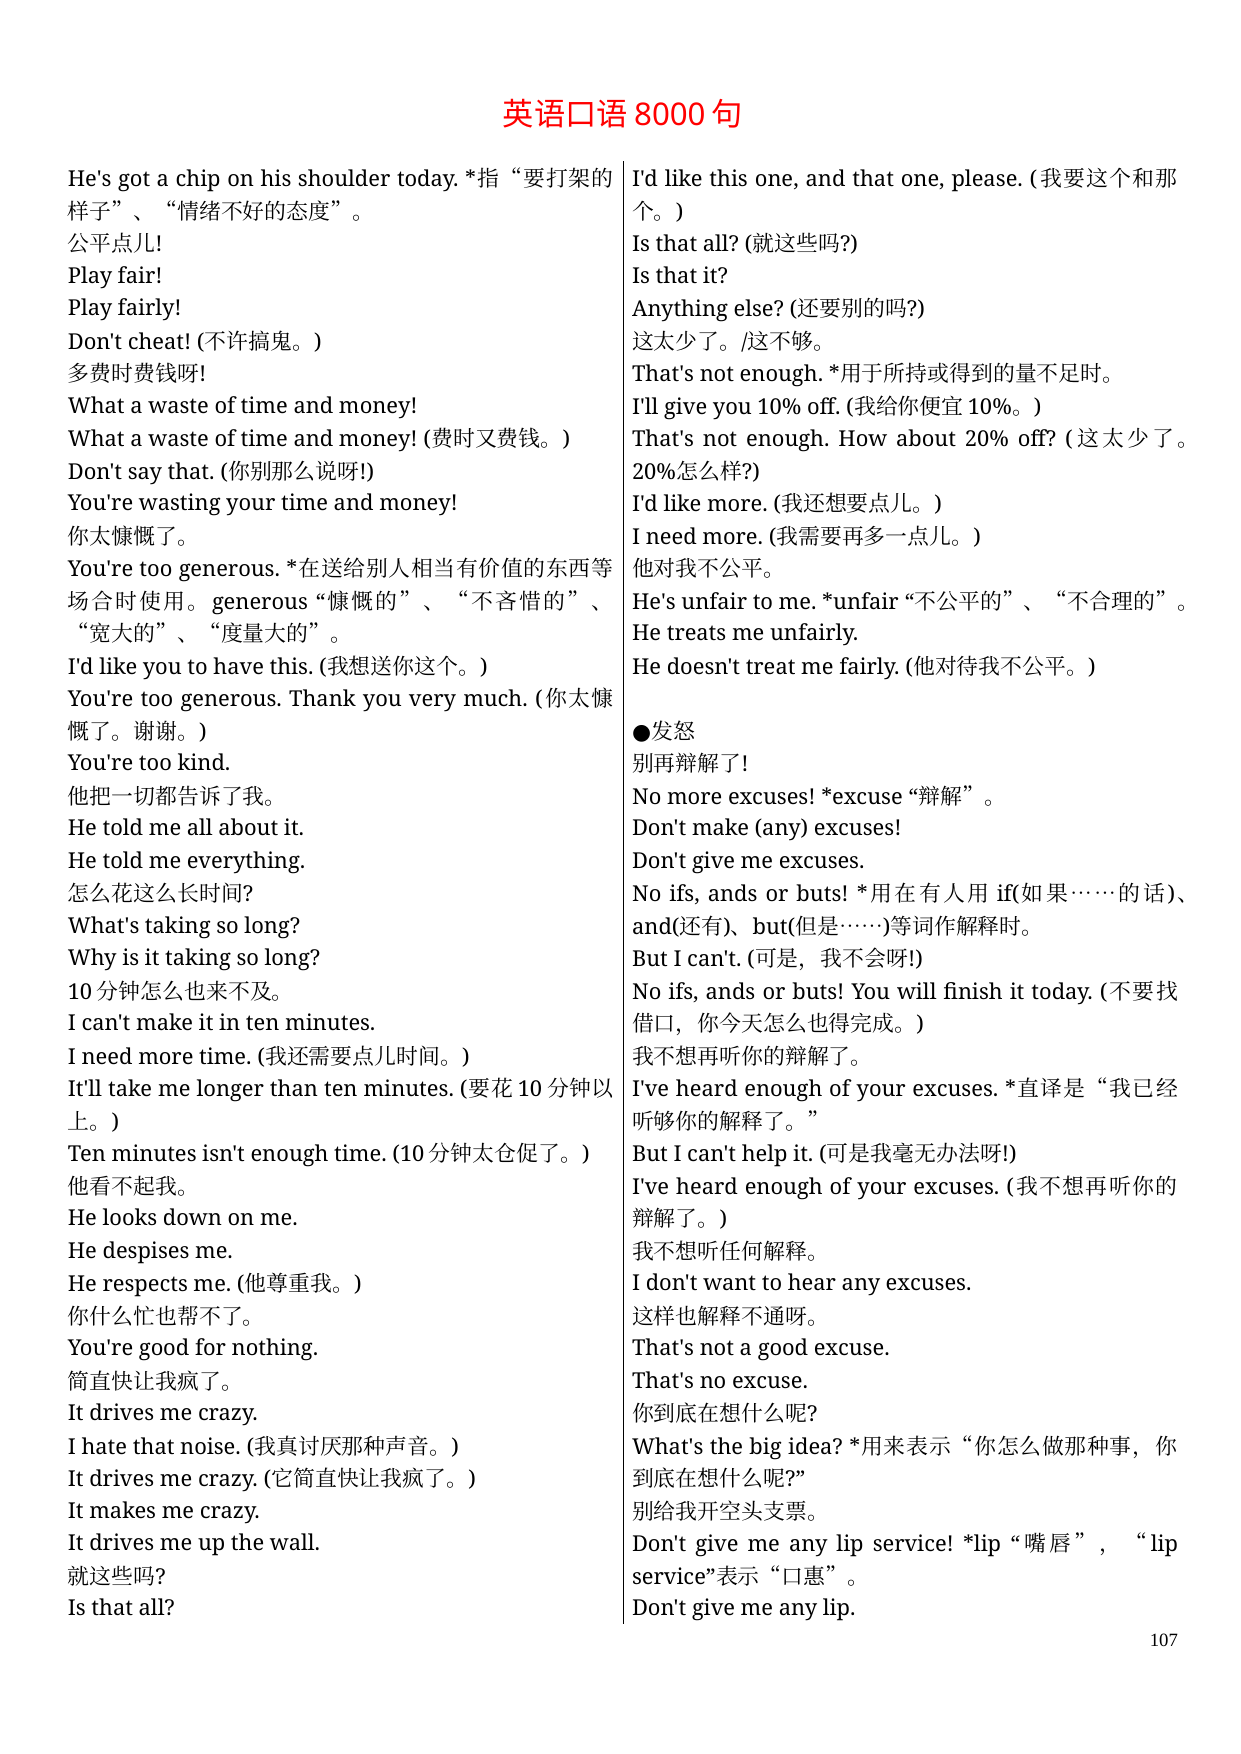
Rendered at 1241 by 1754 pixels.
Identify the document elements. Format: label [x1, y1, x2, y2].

text [632, 161, 1178, 1623]
text [68, 161, 613, 1623]
